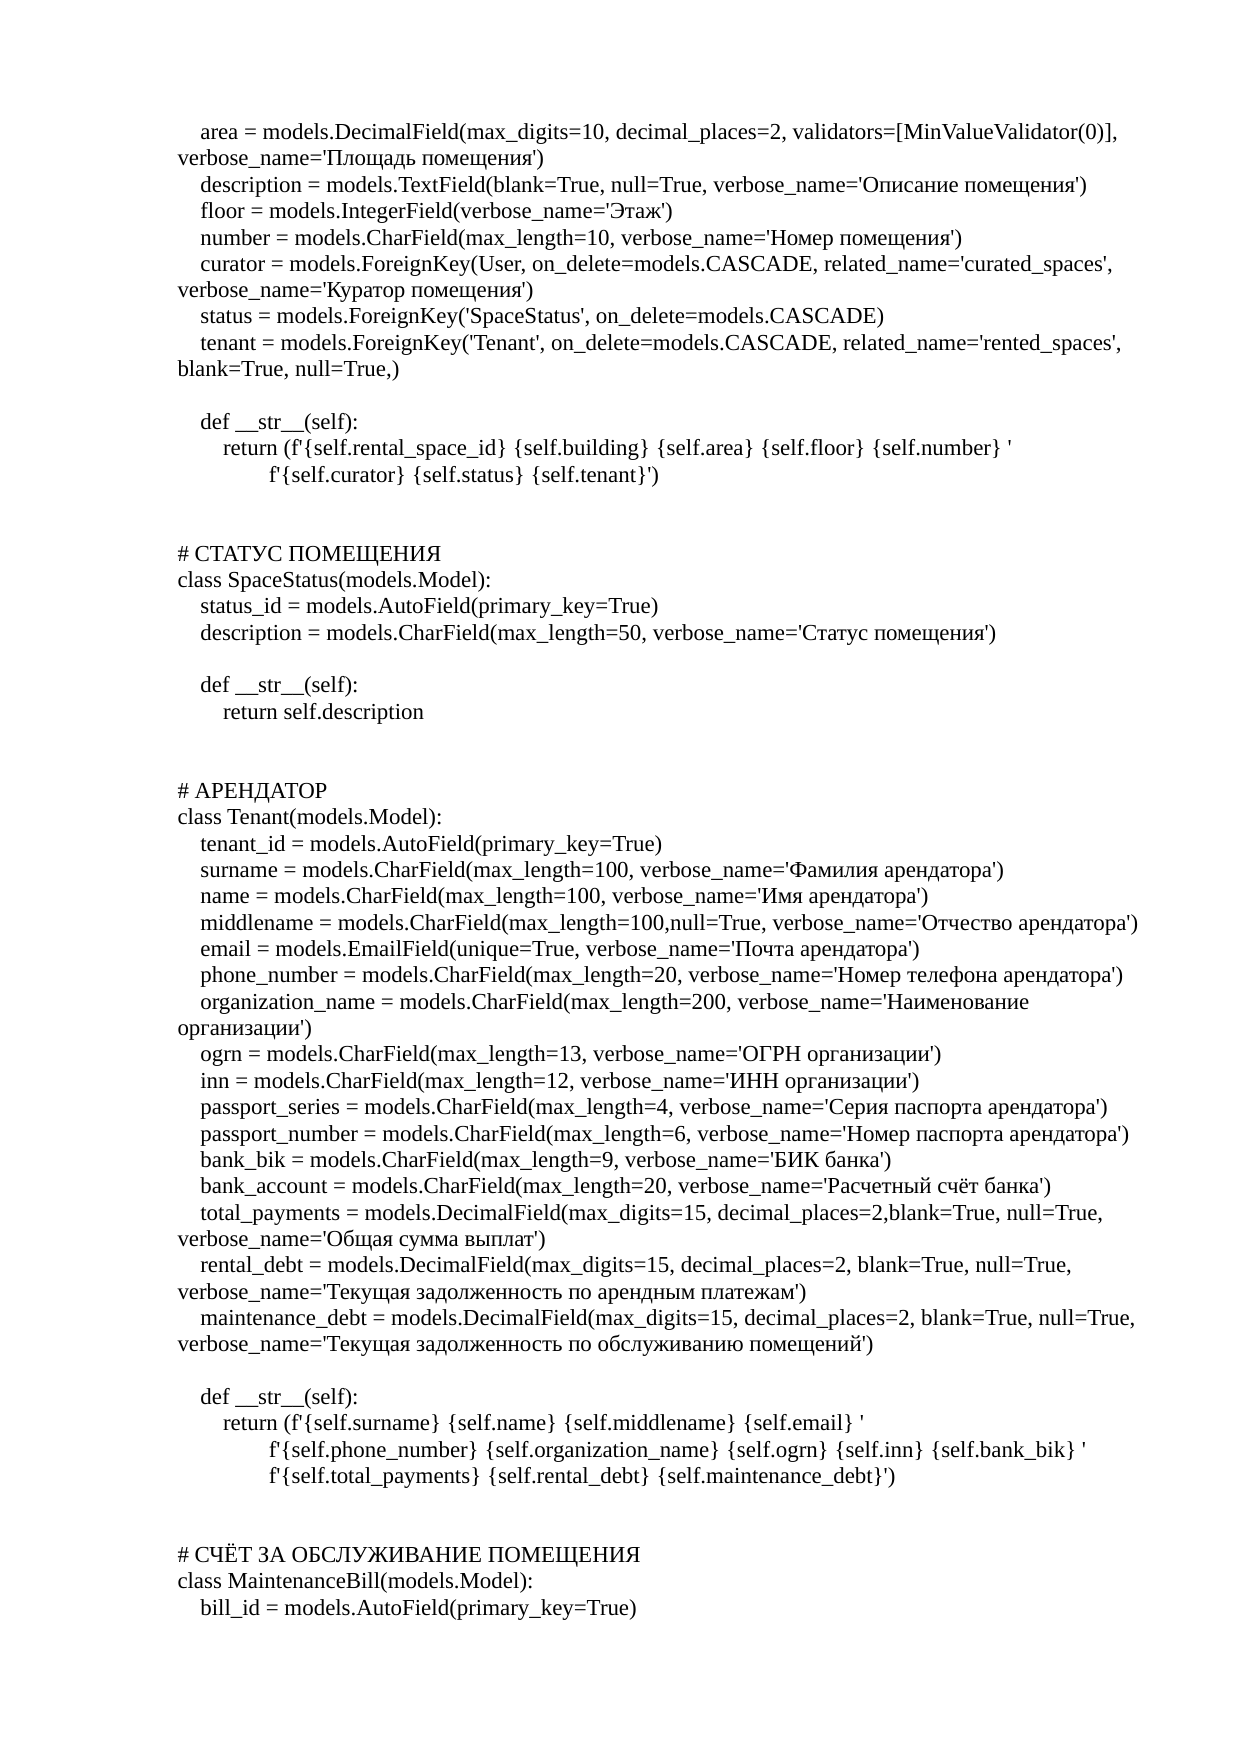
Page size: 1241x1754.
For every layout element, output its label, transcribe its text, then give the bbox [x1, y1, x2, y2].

text floor = models.IntegerField(verbose_name='Этаж') [177, 197, 1152, 223]
text def __str__(self): [177, 672, 1152, 698]
text return self.description [177, 698, 1152, 724]
text total_payments = models.DecimalField(max_digits=15, decimal_places=2,blank=True, null=True, verbose_name='Общая сумма выплат') [177, 1199, 1152, 1251]
text f'{self.curator} {self.status} {self.tenant}') [177, 461, 1152, 487]
text class Tenant(models.Model): [177, 803, 1152, 830]
text bank_account = models.CharField(max_length=20, verbose_name='Расчетный счёт банка') [177, 1172, 1152, 1199]
text # СЧЁТ ЗА ОБСЛУЖИВАНИЕ ПОМЕЩЕНИЯ [177, 1541, 1152, 1568]
text maintenance_debt = models.DecimalField(max_digits=15, decimal_places=2, blank=True, null=True, verbose_name='Текущая задолженность по обслуживанию помещений') [177, 1304, 1152, 1357]
text surname = models.CharField(max_length=100, verbose_name='Фамилия арендатора') [177, 856, 1152, 882]
text tenant = models.ForeignKey('Tenant', on_delete=models.CASCADE, related_name='rented_spaces', blank=True, null=True,) [177, 329, 1152, 382]
text return (f'{self.surname} {self.name} {self.middlename} {self.email} ' [177, 1409, 1152, 1436]
text ogrn = models.CharField(max_length=13, verbose_name='ОГРН организации') [177, 1041, 1152, 1067]
text f'{self.phone_number} {self.organization_name} {self.ogrn} {self.inn} {self.bank_bik} ' [177, 1436, 1152, 1462]
text status_id = models.AutoField(primary_key=True) [177, 592, 1152, 619]
text def __str__(self): [177, 408, 1152, 434]
text return (f'{self.rental_space_id} {self.building} {self.area} {self.floor} {self.number} ' [177, 434, 1152, 461]
text phone_number = models.CharField(max_length=20, verbose_name='Номер телефона арендатора') [177, 961, 1152, 988]
text organization_name = models.CharField(max_length=200, verbose_name='Наименование организации') [177, 988, 1152, 1041]
text # СТАТУС ПОМЕЩЕНИЯ [177, 540, 1152, 566]
text passport_number = models.CharField(max_length=6, verbose_name='Номер паспорта арендатора') [177, 1119, 1152, 1146]
text def __str__(self): [177, 1383, 1152, 1409]
text curator = models.ForeignKey(User, on_delete=models.CASCADE, related_name='curated_spaces', verbose_name='Куратор помещения') [177, 250, 1152, 303]
text f'{self.total_payments} {self.rental_debt} {self.maintenance_debt}') [177, 1462, 1152, 1488]
text middlename = models.CharField(max_length=100,null=True, verbose_name='Отчество арендатора') [177, 909, 1152, 935]
text inn = models.CharField(max_length=12, verbose_name='ИНН организации') [177, 1067, 1152, 1093]
text bill_id = models.AutoField(primary_key=True) [177, 1594, 1152, 1620]
text tenant_id = models.AutoField(primary_key=True) [177, 830, 1152, 856]
text description = models.TextField(blank=True, null=True, verbose_name='Описание помещения') [177, 171, 1152, 197]
text # АРЕНДАТОР [177, 777, 1152, 803]
text description = models.CharField(max_length=50, verbose_name='Статус помещения') [177, 619, 1152, 645]
text email = models.EmailField(unique=True, verbose_name='Почта арендатора') [177, 935, 1152, 961]
text passport_series = models.CharField(max_length=4, verbose_name='Серия паспорта арендатора') [177, 1093, 1152, 1119]
text status = models.ForeignKey('SpaceStatus', on_delete=models.CASCADE) [177, 303, 1152, 329]
text bank_bik = models.CharField(max_length=9, verbose_name='БИК банка') [177, 1146, 1152, 1172]
text area = models.DecimalField(max_digits=10, decimal_places=2, validators=[MinValueValidator(0)], verbose_name='Площадь помещения') [177, 118, 1152, 171]
text rental_debt = models.DecimalField(max_digits=15, decimal_places=2, blank=True, null=True, verbose_name='Текущая задолженность по арендным платежам') [177, 1251, 1152, 1304]
text class SpaceStatus(models.Model): [177, 566, 1152, 592]
text number = models.CharField(max_length=10, verbose_name='Номер помещения') [177, 223, 1152, 250]
text class MaintenanceBill(models.Model): [177, 1568, 1152, 1594]
text name = models.CharField(max_length=100, verbose_name='Имя арендатора') [177, 882, 1152, 909]
